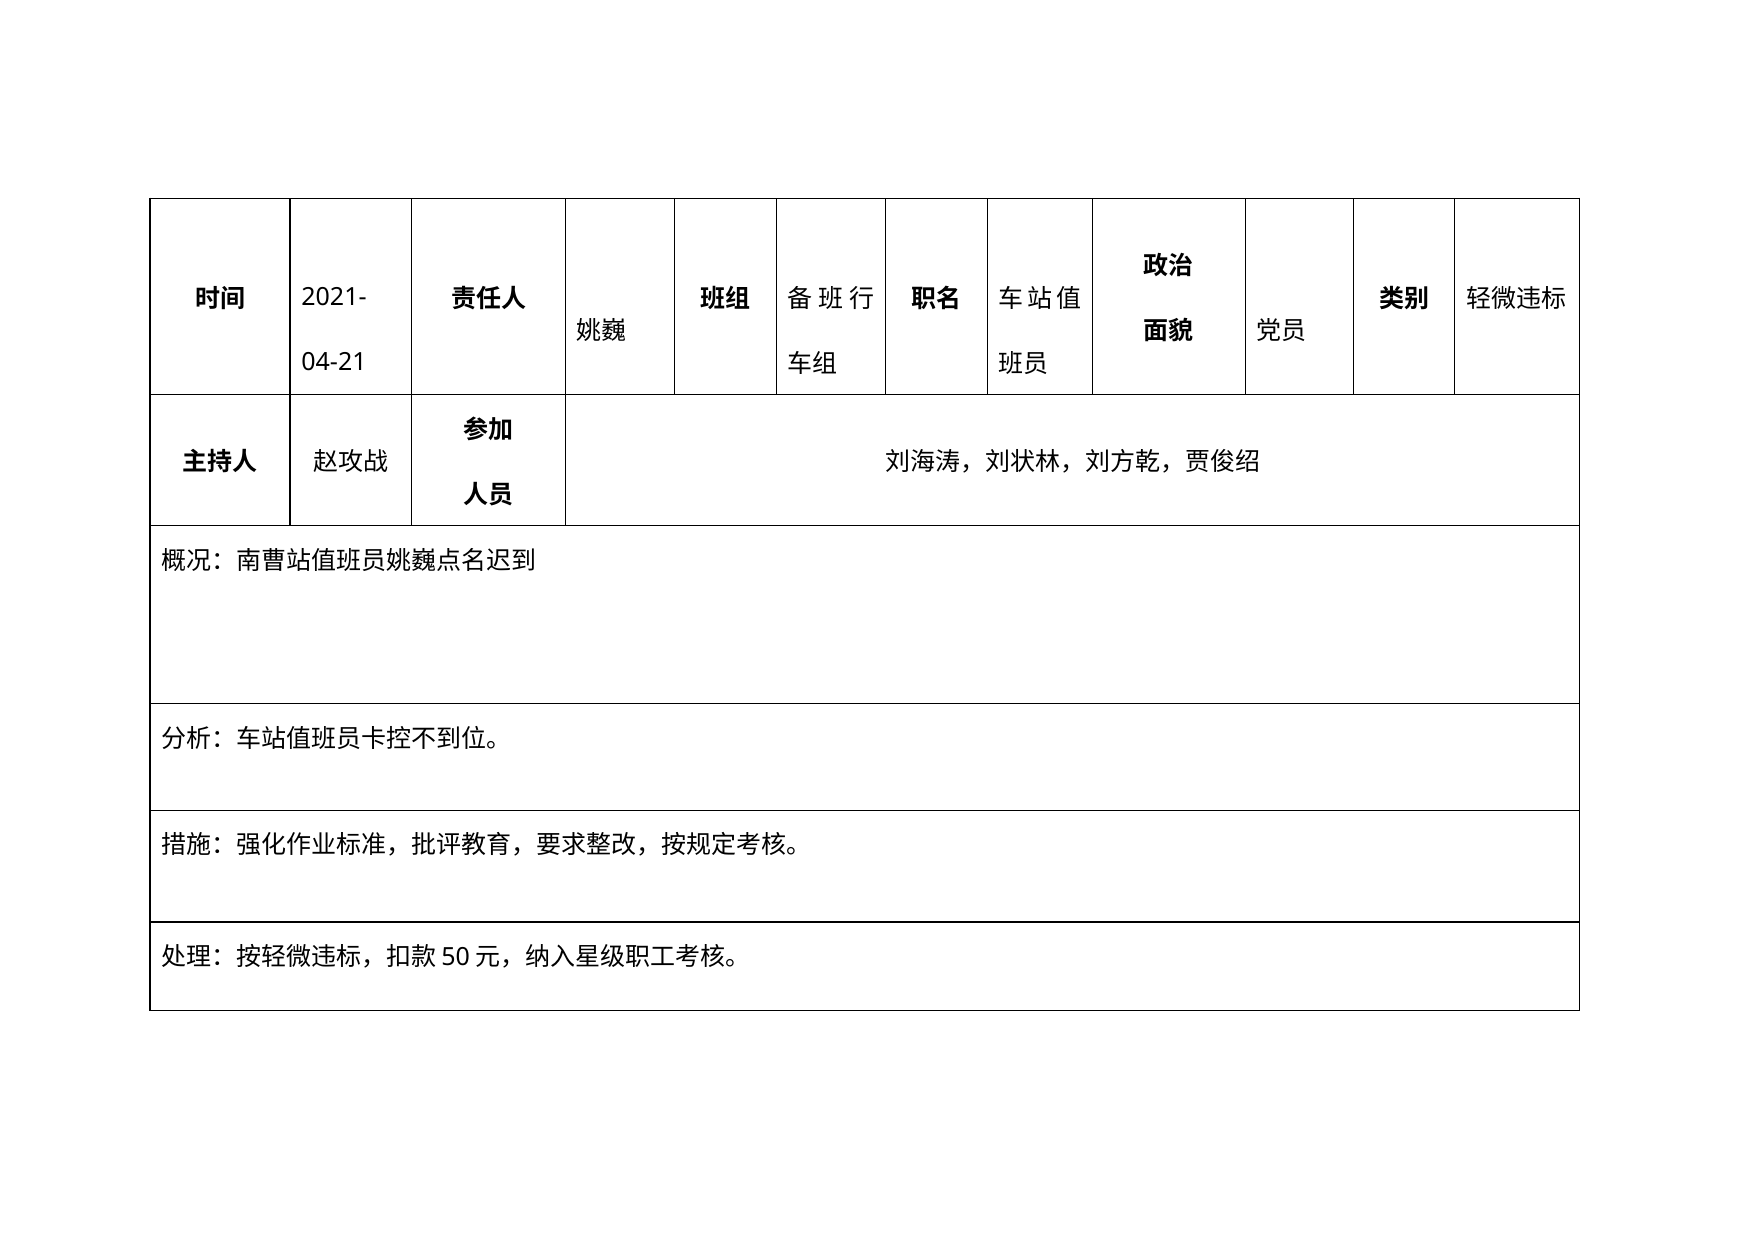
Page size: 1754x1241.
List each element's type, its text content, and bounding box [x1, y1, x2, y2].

table_header 职名 [886, 199, 987, 394]
table_header 时间 [151, 199, 289, 394]
table_cell 赵攻战 [291, 395, 411, 525]
table_header 2021-04-21 [291, 199, 411, 394]
table_header 党员 [1246, 199, 1353, 394]
table_cell 参加 人员 [412, 395, 565, 525]
table_header 班组 [675, 199, 776, 394]
table_cell 处理：按轻微违标，扣款50元，纳入星级职工考核。 [151, 923, 1579, 1009]
table_header 备班行车组 [777, 199, 885, 394]
table_cell 概况：南曹站值班员姚巍点名迟到 [151, 526, 1579, 703]
table_cell 主持人 [151, 395, 289, 525]
table_cell 刘海涛，刘状林，刘方乾，贾俊绍 [566, 395, 1579, 525]
table_header 轻微违标 [1455, 199, 1579, 394]
table_cell 分析：车站值班员卡控不到位。 [151, 704, 1579, 809]
table_header 车站值班员 [988, 199, 1092, 394]
table_header 责任人 [412, 199, 565, 394]
table_header 姚巍 [566, 199, 674, 394]
table_header 类别 [1354, 199, 1454, 394]
table_cell 措施：强化作业标准，批评教育，要求整改，按规定考核。 [151, 811, 1579, 921]
table_header 政治 面貌 [1093, 199, 1245, 394]
